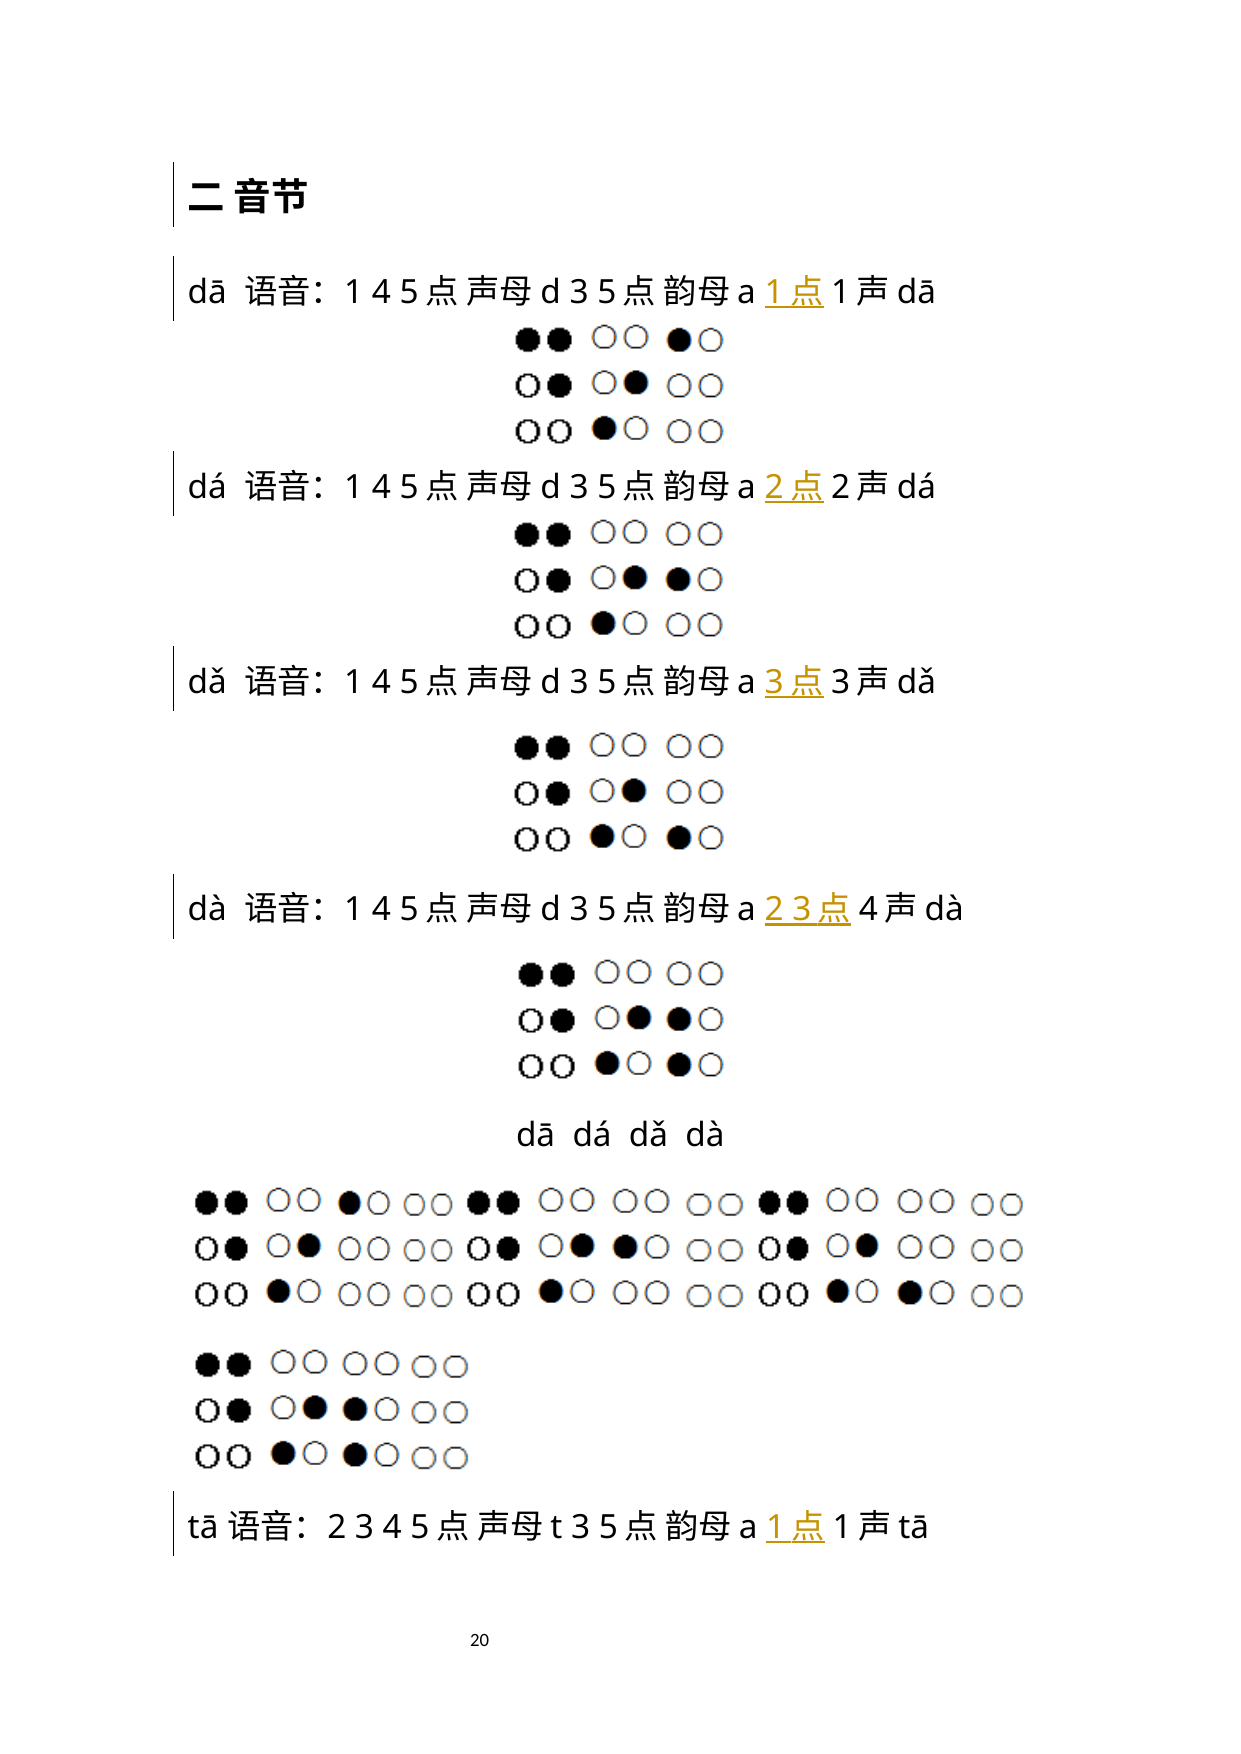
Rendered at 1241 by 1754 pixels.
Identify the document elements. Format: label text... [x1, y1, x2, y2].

picture [187, 1181, 1031, 1314]
subtitle 二 音节 [187, 162, 1053, 227]
picture [507, 516, 734, 646]
picture [187, 1344, 477, 1476]
text dà 语音：1 4 5点 声母 d 3 5点 韵母a 4声dà [187, 874, 1053, 939]
text tā 语音：2 3 4 5点 声母t 3 5点 韵母a 1声tā [187, 1491, 1053, 1556]
picture [506, 726, 734, 859]
text dǎ 语音：1 4 5点 声母 d 3 5点 韵母a 3声dǎ [187, 646, 1053, 711]
text dá 语音：1 4 5点 声母 d 3 5点 韵母a 2声dá [187, 451, 1053, 516]
picture [507, 321, 733, 451]
text dā 语音：1 4 5点 声母 d 3 5点 韵母a 1声dā [187, 256, 1053, 321]
text dā dá dǎ dà [187, 1101, 1053, 1166]
picture [511, 954, 730, 1086]
